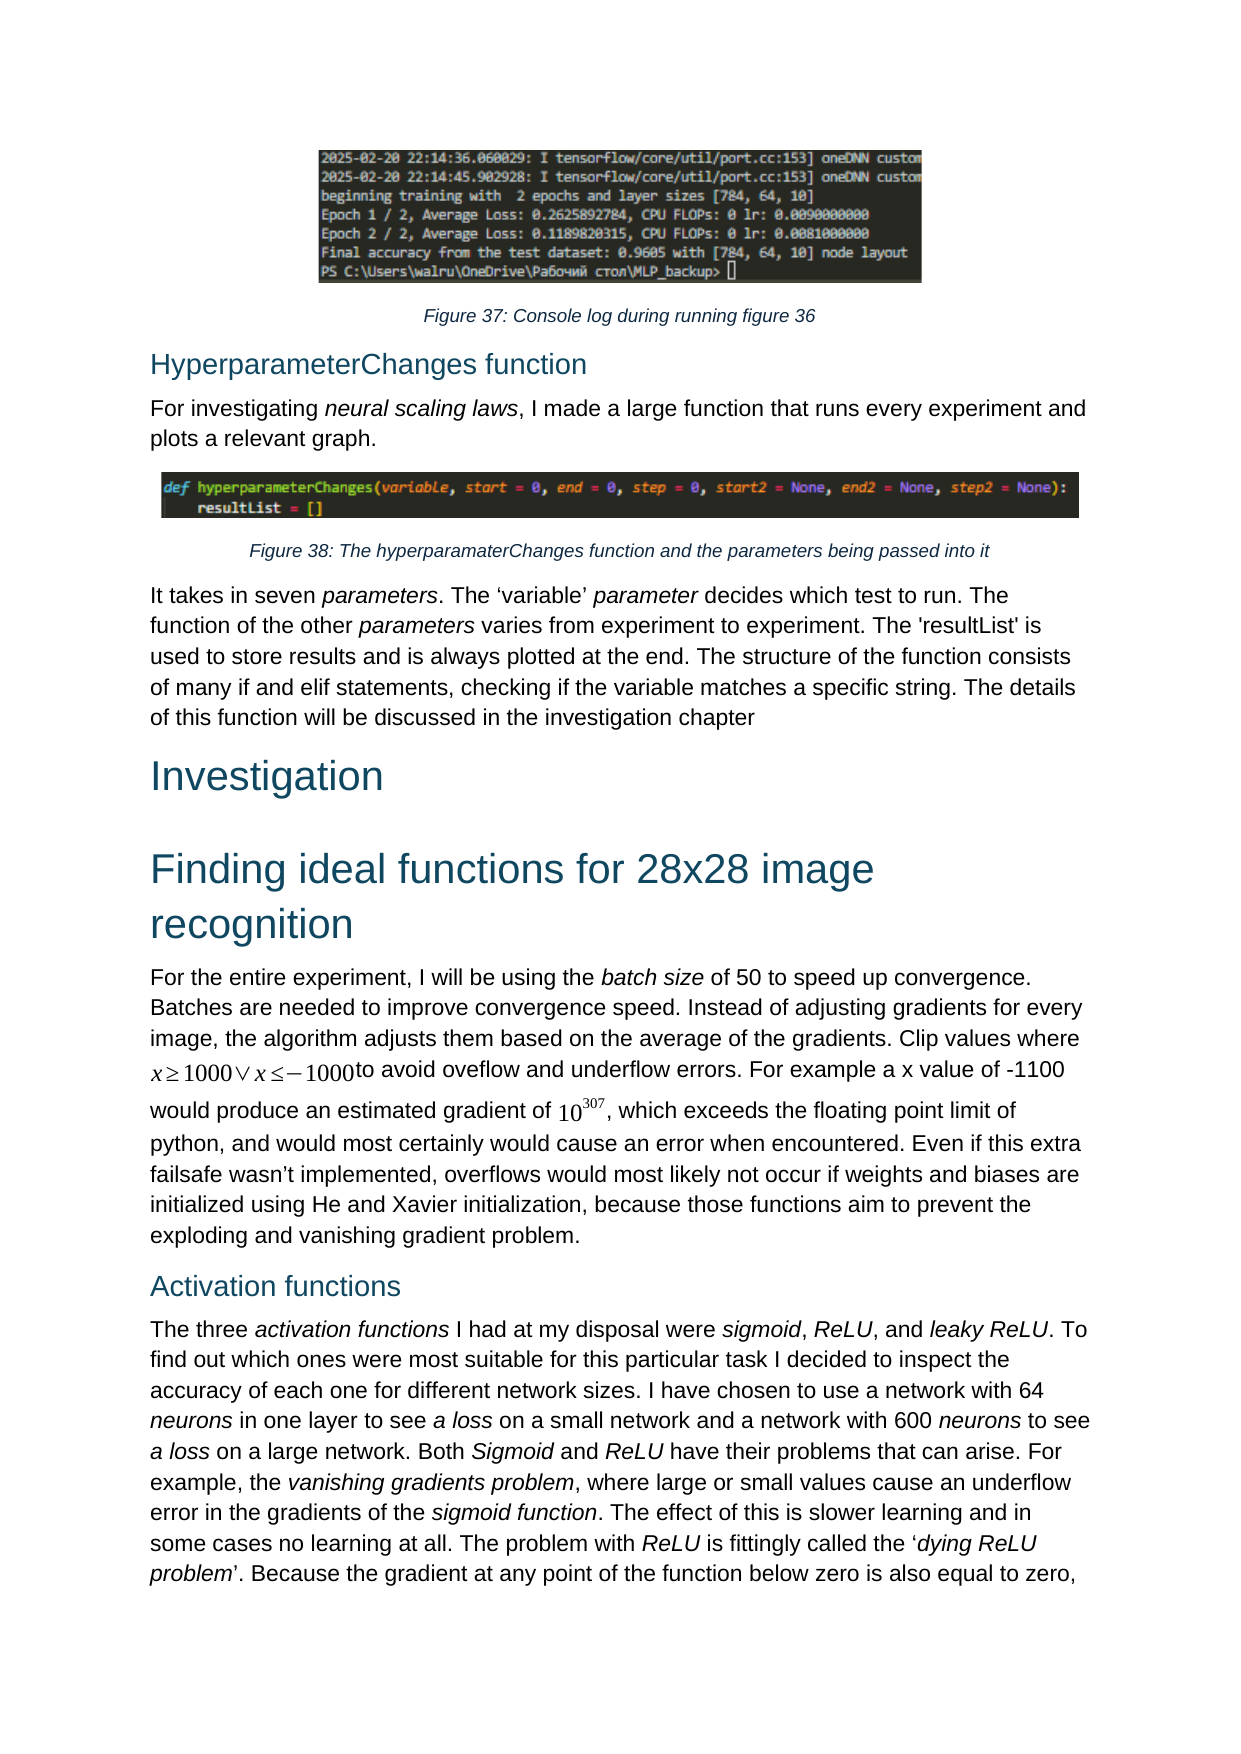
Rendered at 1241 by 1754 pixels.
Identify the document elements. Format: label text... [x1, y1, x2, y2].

text For investigating neural scaling laws, I made a large function that runs every experiment and plots a relevant graph. [150, 394, 1090, 451]
subtitle Finding ideal functions for 28x28 image recognition [150, 844, 1090, 948]
picture [161, 472, 1079, 518]
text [150, 1316, 1090, 1586]
text Figure 37: Console log during running figure 36 [150, 305, 1090, 326]
text For the entire experiment, I will be using the batch size of 50 to speed up convergence. Batches are needed to improve convergence speed. Instead of adjusting gradients for every image, the algorithm adjusts them based on the average of the gradients. Clip values where to avoid oveflow and underflow errors. For example a x value of -1100 would produce an estimated gradient of , which exceeds the floating point limit of python, and would most certainly would cause an error when encountered. Even if this extra failsafe wasn’t implemented, overflows would most likely not occur if weights and biases are initialized using He and Xavier initialization, because those functions aim to prevent the exploding and vanishing gradient problem. [150, 964, 1090, 1248]
picture [318, 150, 922, 283]
subtitle Activation functions [150, 1269, 1090, 1302]
text Figure 38: The hyperparamaterChanges function and the parameters being passed into it [150, 539, 1090, 561]
text It takes in seven parameters. The ‘variable’ parameter decides which test to run. The function of the other parameters varies from experiment to experiment. The 'resultList' is used to store results and is always plotted at the end. The structure of the function consists of many if and elif statements, checking if the variable matches a specific string. The details of this function will be discussed in the investigation chapter [150, 582, 1090, 730]
text Investigation [150, 751, 1090, 799]
subtitle HyperparameterChanges function [150, 347, 1090, 381]
